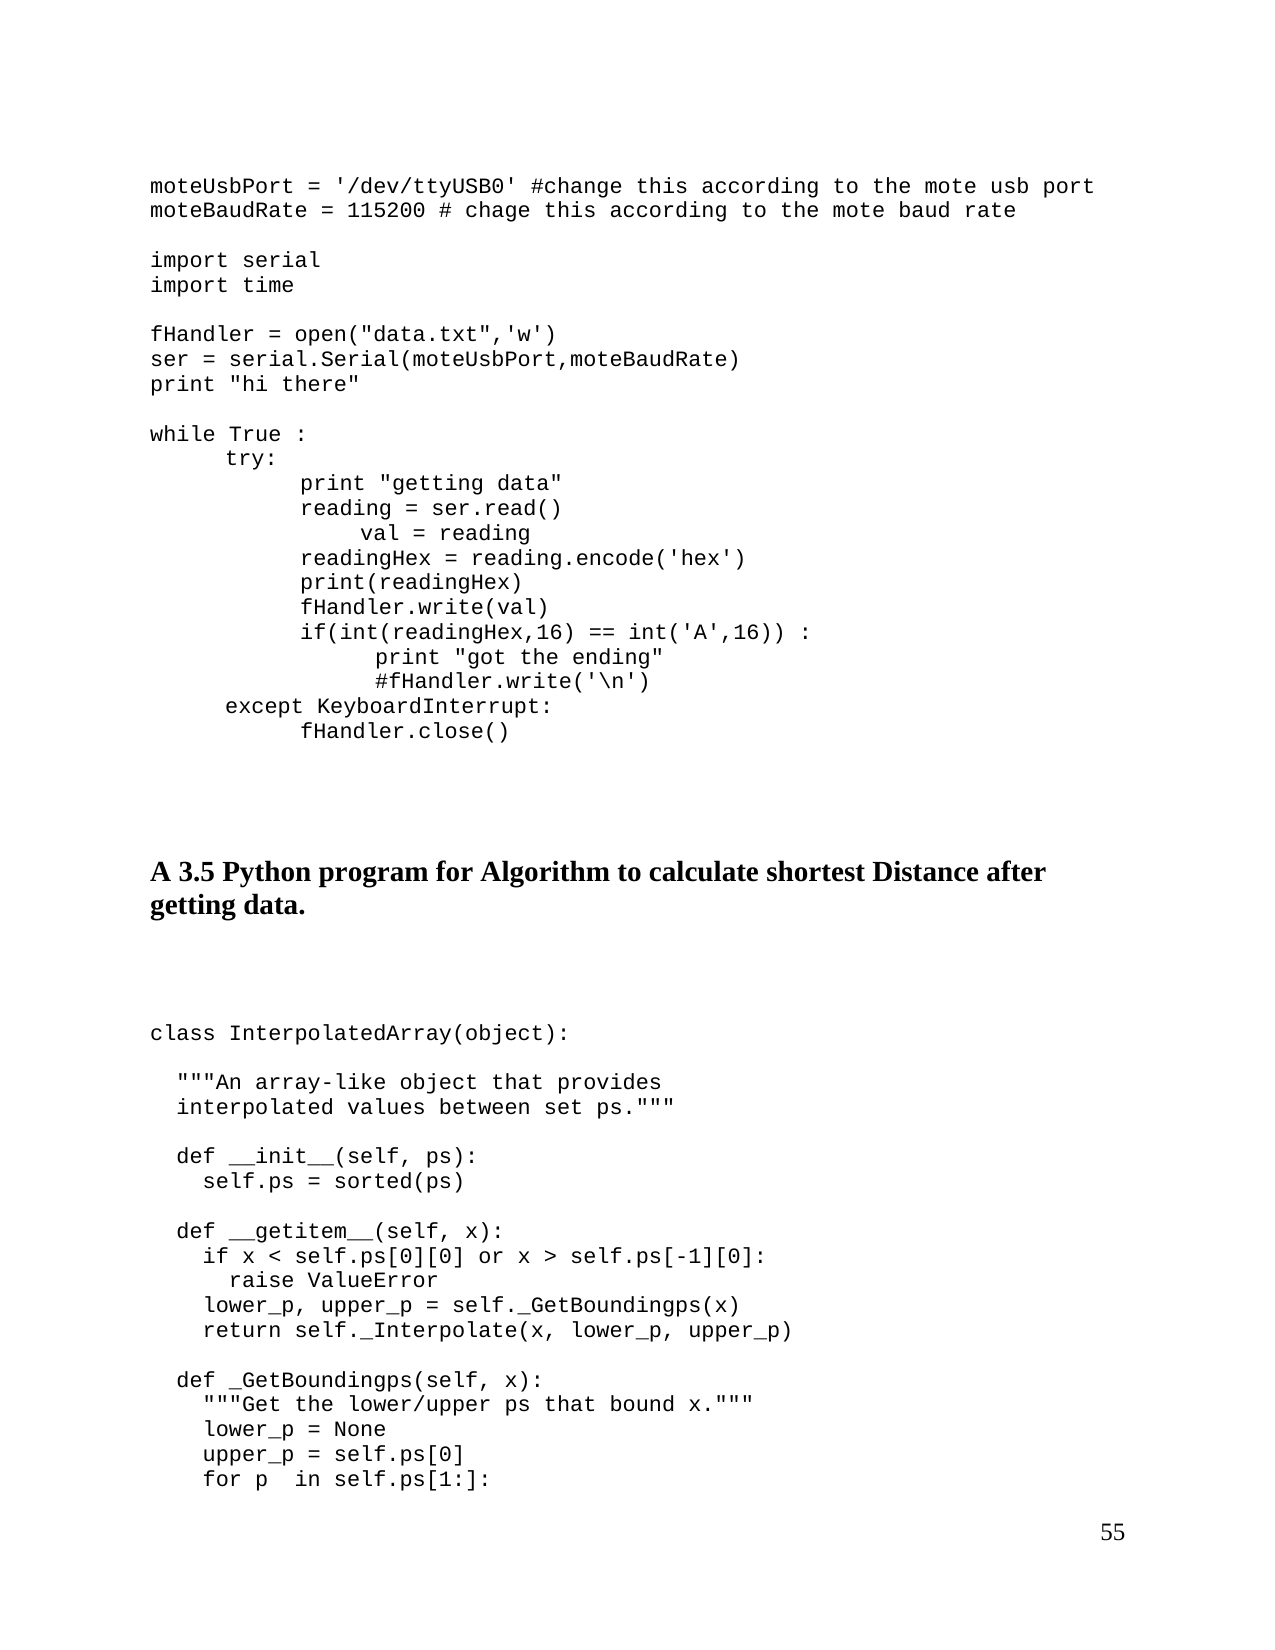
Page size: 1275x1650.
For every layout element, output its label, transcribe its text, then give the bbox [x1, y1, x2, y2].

text import serial [150, 249, 1125, 274]
text def __init__(self, ps): [150, 1146, 1125, 1170]
text ser = serial.Serial(moteUsbPort,moteBaudRate) [150, 348, 1125, 373]
text #fHandler.write('\n') [150, 671, 1125, 695]
text moteBaudRate = 115200 # chage this according to the mote baud rate [150, 199, 1125, 224]
subtitle A 3.5 Python program for Algorithm to calculate shortest Distance after getting data. [150, 854, 1125, 921]
text import time [150, 274, 1125, 299]
text print "getting data" [150, 472, 1125, 497]
text if(int(readingHex,16) == int('A',16)) : [150, 621, 1125, 646]
text print(readingHex) [150, 571, 1125, 596]
text readingHex = reading.encode('hex') [150, 547, 1125, 571]
text for p in self.ps[1:]: [150, 1468, 1125, 1493]
text lower_p = None [150, 1418, 1125, 1443]
text fHandler.write(val) [150, 596, 1125, 621]
text val = reading [150, 522, 1125, 547]
text """Get the lower/upper ps that bound x.""" [150, 1393, 1125, 1418]
text fHandler.close() [150, 720, 1125, 745]
text def __getitem__(self, x): [150, 1220, 1125, 1245]
text """An array-like object that provides [150, 1071, 1125, 1096]
text print "got the ending" [150, 646, 1125, 671]
text return self._Interpolate(x, lower_p, upper_p) [150, 1319, 1125, 1344]
text lower_p, upper_p = self._GetBoundingps(x) [150, 1294, 1125, 1319]
text interpolated values between set ps.""" [150, 1096, 1125, 1121]
text def _GetBoundingps(self, x): [150, 1369, 1125, 1393]
text self.ps = sorted(ps) [150, 1170, 1125, 1195]
text try: [150, 447, 1125, 472]
text reading = ser.read() [150, 497, 1125, 522]
text moteUsbPort = '/dev/ttyUSB0' #change this according to the mote usb port [150, 175, 1125, 199]
text upper_p = self.ps[0] [150, 1443, 1125, 1468]
text class InterpolatedArray(object): [150, 1022, 1125, 1046]
text except KeyboardInterrupt: [150, 695, 1125, 720]
text while True : [150, 423, 1125, 447]
text print "hi there" [150, 373, 1125, 398]
text if x < self.ps[0][0] or x > self.ps[-1][0]: [150, 1245, 1125, 1269]
text raise ValueError [150, 1269, 1125, 1294]
text fHandler = open("data.txt",'w') [150, 323, 1125, 348]
